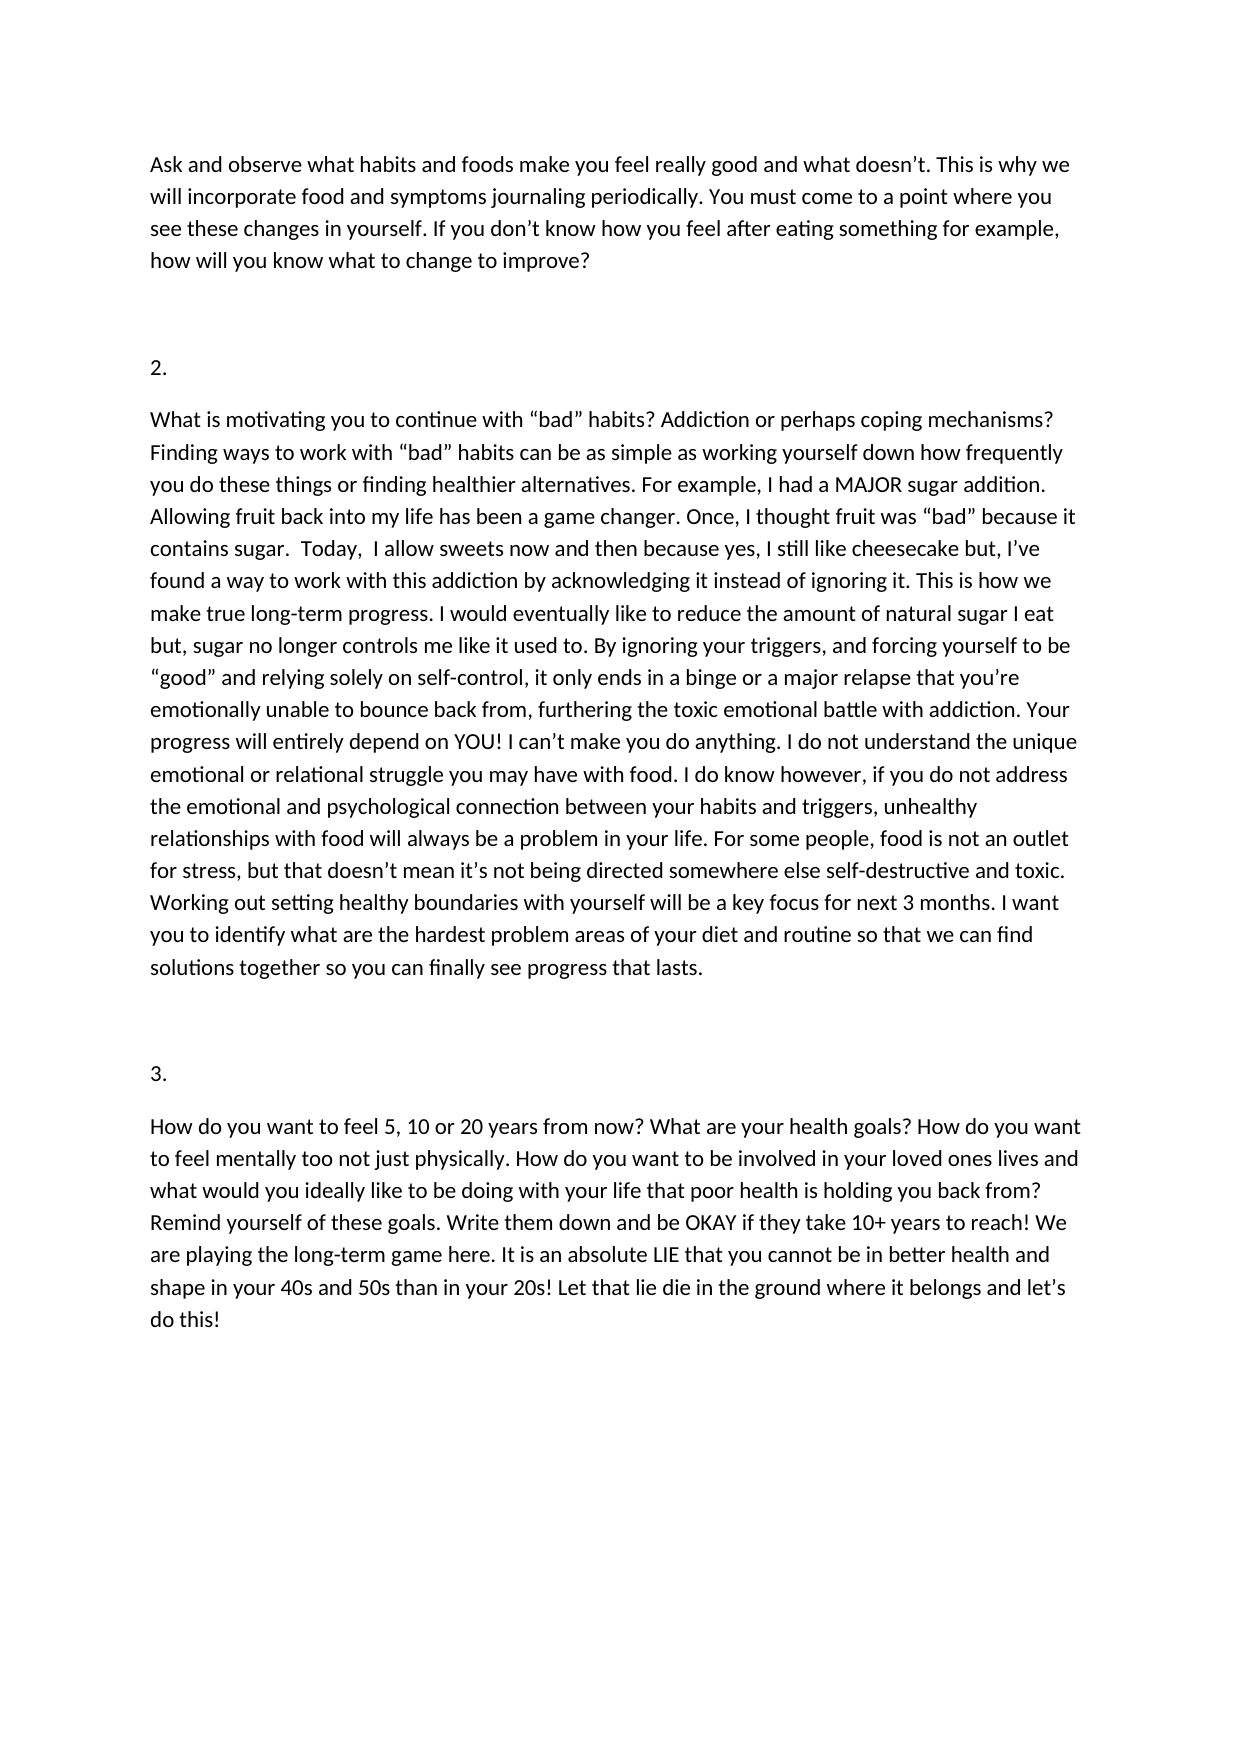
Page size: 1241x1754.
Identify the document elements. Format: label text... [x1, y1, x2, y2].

text 2. [150, 353, 1090, 381]
text What is motivating you to continue with “bad” habits? Addiction or perhaps coping mechanisms? Finding ways to work with “bad” habits can be as simple as working yourself down how frequently you do these things or finding healthier alternatives. For example, I had a MAJOR sugar addition. Allowing fruit back into my life has been a game changer. Once, I thought fruit was “bad” because it contains sugar. Today, I allow sweets now and then because yes, I still like cheesecake but, I’ve found a way to work with this addiction by acknowledging it instead of ignoring it. This is how we make true long-term progress. I would eventually like to reduce the amount of natural sugar I eat but, sugar no longer controls me like it used to. By ignoring your triggers, and forcing yourself to be “good” and relying solely on self-control, it only ends in a binge or a major relapse that you’re emotionally unable to bounce back from, furthering the toxic emotional battle with addiction. Your progress will entirely depend on YOU! I can’t make you do anything. I do not understand the unique emotional or relational struggle you may have with food. I do know however, if you do not address the emotional and psychological connection between your habits and triggers, unhealthy relationships with food will always be a problem in your life. For some people, food is not an outlet for stress, but that doesn’t mean it’s not being directed somewhere else self-destructive and toxic. Working out setting healthy boundaries with yourself will be a key focus for next 3 months. I want you to identify what are the hardest problem areas of your diet and routine so that we can find solutions together so you can finally see progress that lasts. [150, 406, 1090, 981]
text Ask and observe what habits and foods make you feel really good and what doesn’t. This is why we will incorporate food and symptoms journaling periodically. You must come to a point where you see these changes in yourself. If you don’t know how you feel after eating something for example, how will you know what to change to improve? [150, 150, 1090, 274]
text How do you want to feel 5, 10 or 20 years from now? What are your health goals? How do you want to feel mentally too not just physically. How do you want to be involved in your loved ones lives and what would you ideally like to be doing with your life that poor health is holding you back from? Remind yourself of these goals. Write them down and be OKAY if they take 10+ years to reach! We are playing the long-term game here. It is an absolute LIE that you cannot be in better health and shape in your 40s and 50s than in your 20s! Let that lie die in the ground where it belongs and let’s do this! [150, 1112, 1090, 1333]
text 3. [150, 1059, 1090, 1087]
